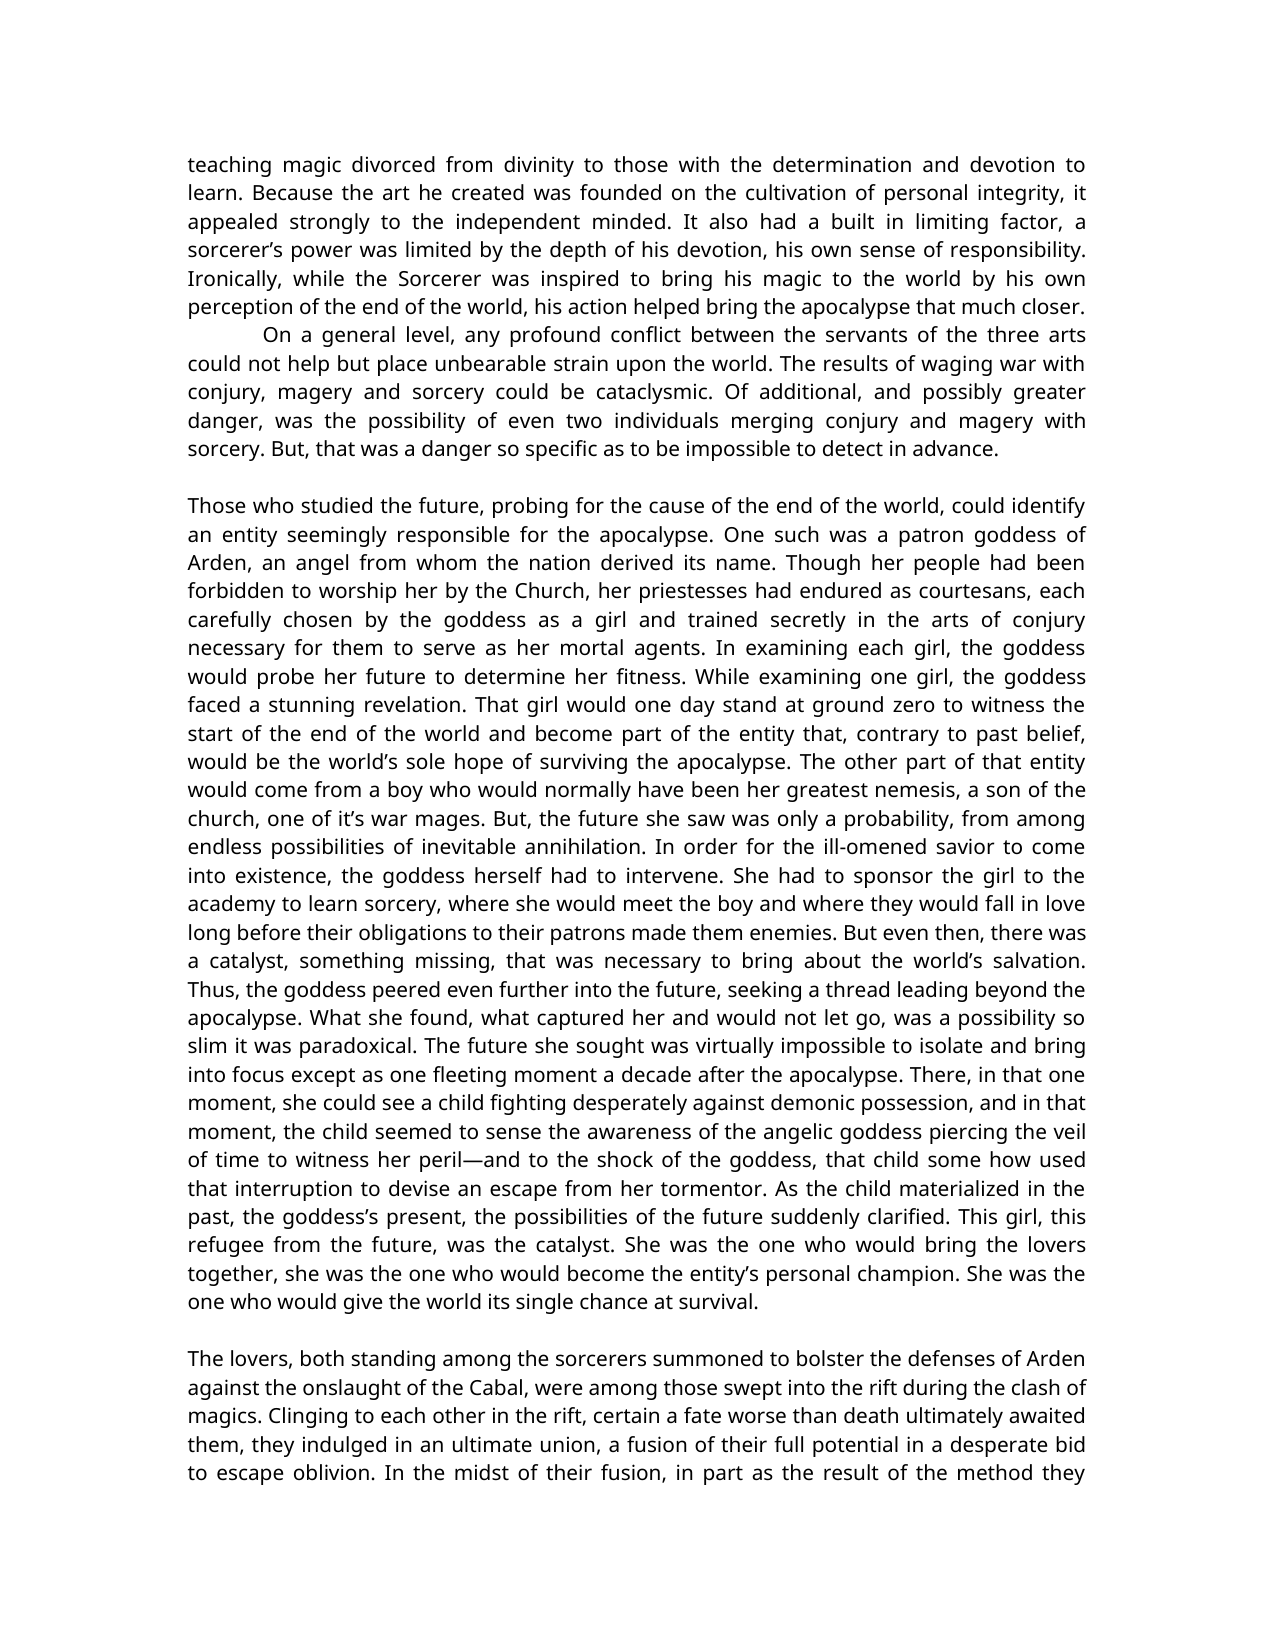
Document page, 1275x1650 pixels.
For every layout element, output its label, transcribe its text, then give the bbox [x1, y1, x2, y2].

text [187, 1344, 1087, 1487]
text On a general level, any profound conflict between the servants of the three arts could not help but place unbearable strain upon the world. The results of waging war with conjury, magery and sorcery could be cataclysmic. Of additional, and possibly greater danger, was the possibility of even two individuals merging conjury and magery with sorcery. But, that was a danger so specific as to be impossible to detect in advance. [187, 321, 1087, 463]
text Those who studied the future, probing for the cause of the end of the world, could identify an entity seemingly responsible for the apocalypse. One such was a patron goddess of Arden, an angel from whom the nation derived its name. Though her people had been forbidden to worship her by the Church, her priestesses had endured as courtesans, each carefully chosen by the goddess as a girl and trained secretly in the arts of conjury necessary for them to serve as her mortal agents. In examining each girl, the goddess would probe her future to determine her fitness. While examining one girl, the goddess faced a stunning revelation. That girl would one day stand at ground zero to witness the start of the end of the world and become part of the entity that, contrary to past belief, would be the world’s sole hope of surviving the apocalypse. The other part of that entity would come from a boy who would normally have been her greatest nemesis, a son of the church, one of it’s war mages. But, the future she saw was only a probability, from among endless possibilities of inevitable annihilation. In order for the ill-omened savior to come into existence, the goddess herself had to intervene. She had to sponsor the girl to the academy to learn sorcery, where she would meet the boy and where they would fall in love long before their obligations to their patrons made them enemies. But even then, there was a catalyst, something missing, that was necessary to bring about the world’s salvation. Thus, the goddess peered even further into the future, seeking a thread leading beyond the apocalypse. What she found, what captured her and would not let go, was a possibility so slim it was paradoxical. The future she sought was virtually impossible to isolate and bring into focus except as one fleeting moment a decade after the apocalypse. There, in that one moment, she could see a child fighting desperately against demonic possession, and in that moment, the child seemed to sense the awareness of the angelic goddess piercing the veil of time to witness her peril—and to the shock of the goddess, that child some how used that interruption to devise an escape from her tormentor. As the child materialized in the past, the goddess’s present, the possibilities of the future suddenly clarified. This girl, this refugee from the future, was the catalyst. She was the one who would bring the lovers together, she was the one who would become the entity’s personal champion. She was the one who would give the world its single chance at survival. [187, 491, 1087, 1316]
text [187, 150, 1087, 321]
